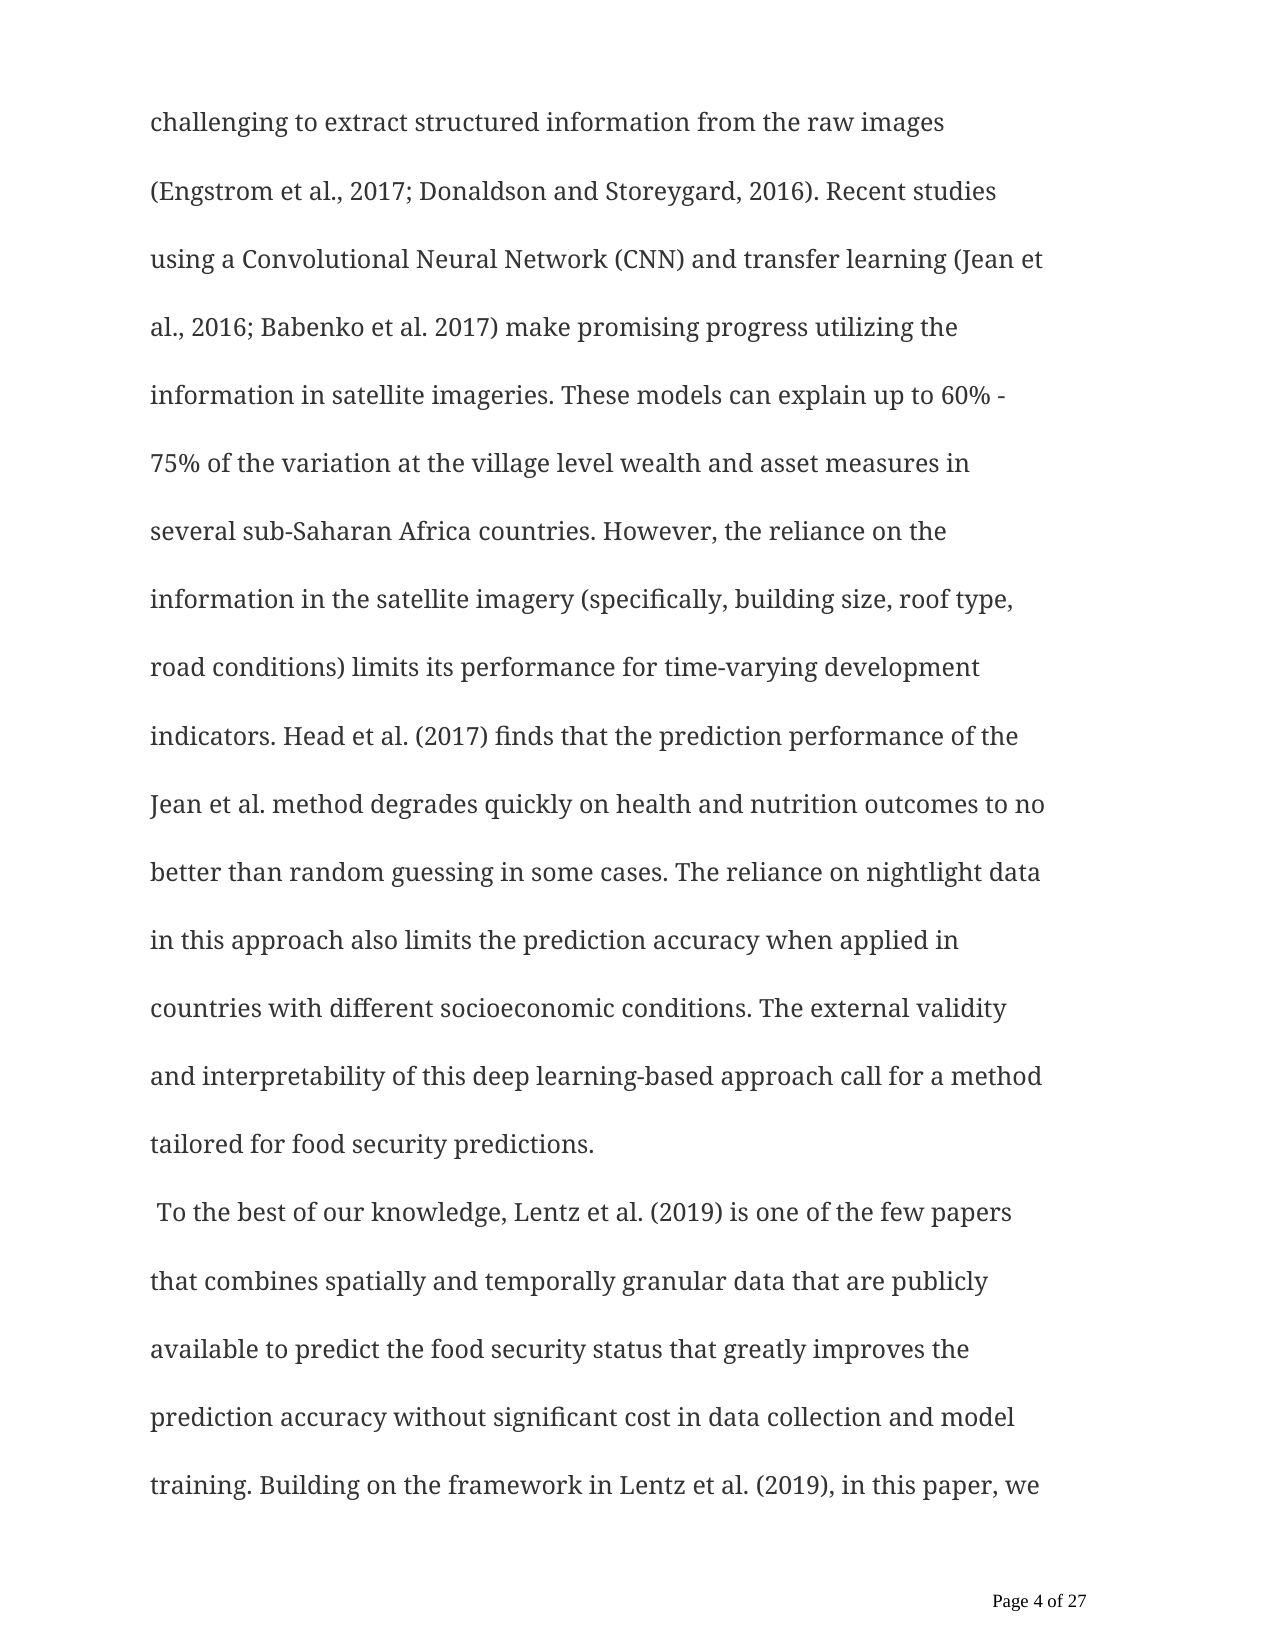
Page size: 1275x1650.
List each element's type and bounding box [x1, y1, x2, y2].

text [150, 1195, 1050, 1502]
text [150, 105, 1050, 1161]
